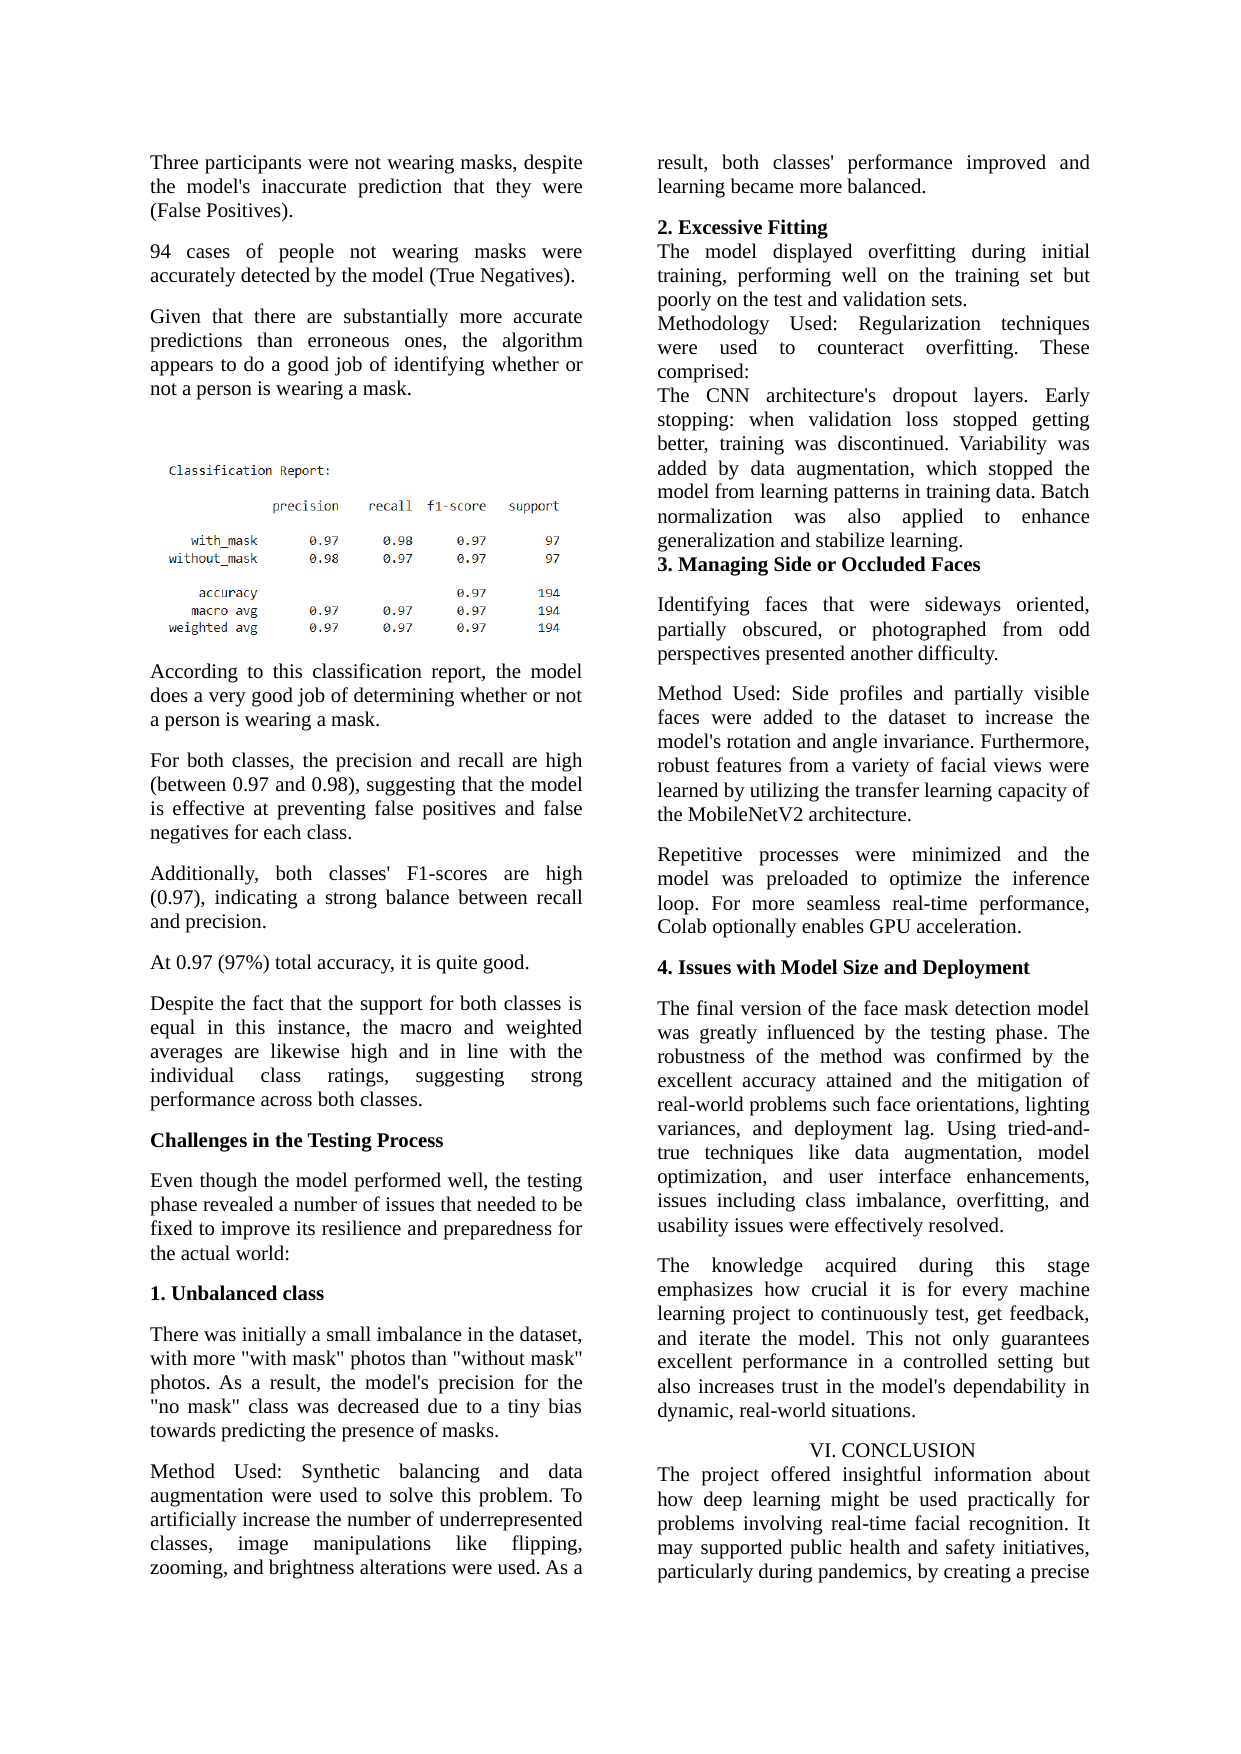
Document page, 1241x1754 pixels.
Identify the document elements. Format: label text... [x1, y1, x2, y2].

text 3. Managing Side or Occluded Faces [657, 552, 1090, 576]
text Method Used: Synthetic balancing and data augmentation were used to solve this problem. To artificially increase the number of underrepresented classes, image manipulations like flipping, zooming, and brightness alterations were used. As a result, both classes' performance improved and learning became more balanced. [150, 1459, 583, 1579]
text For both classes, the precision and recall are high (between 0.97 and 0.98), suggesting that the model is effective at preventing false positives and false negatives for each class. [150, 748, 583, 844]
text 94 cases of people not wearing masks were accurately detected by the model (True Negatives). [150, 239, 583, 287]
text Methodology Used: Regularization techniques were used to counteract overfitting. These comprised: [657, 311, 1090, 383]
text There was initially a small imbalance in the dataset, with more "with mask" photos than "without mask" photos. As a result, the model's precision for the "no mask" class was decreased due to a tiny bias towards predicting the presence of masks. [150, 1322, 583, 1442]
text Method Used: Synthetic balancing and data augmentation were used to solve this problem. To artificially increase the number of underrepresented classes, image manipulations like flipping, zooming, and brightness alterations were used. As a result, both classes' performance improved and learning became more balanced. [657, 150, 1090, 198]
text 2. Excessive Fitting [657, 215, 1090, 239]
text Challenges in the Testing Process [150, 1127, 583, 1152]
text At 0.97 (97%) total accuracy, it is quite good. [150, 950, 583, 974]
text According to this classification report, the model does a very good job of determining whether or not a person is wearing a mask. [150, 659, 583, 731]
text 1. Unbalanced class [150, 1281, 583, 1305]
picture [150, 457, 584, 643]
text Three participants were not wearing masks, despite the model's inaccurate prediction that they were (False Positives). [150, 150, 583, 222]
text Repetitive processes were minimized and the model was preloaded to optimize the inference loop. For more seamless real-time performance, Colab optionally enables GPU acceleration. [657, 842, 1090, 938]
text Method Used: Side profiles and partially visible faces were added to the dataset to increase the model's rotation and angle invariance. Furthermore, robust features from a variety of facial views were learned by utilizing the transfer learning capacity of the MobileNetV2 architecture. [657, 681, 1090, 826]
text The model displayed overfitting during initial training, performing well on the training set but poorly on the test and validation sets. [657, 239, 1090, 311]
subtitle CONCLUSION [694, 1438, 1090, 1462]
text The final version of the face mask detection model was greatly influenced by the testing phase. The robustness of the method was confirmed by the excellent accuracy attained and the mitigation of real-world problems such face orientations, lighting variances, and deployment lag. Using tried-and-true techniques like data augmentation, model optimization, and user interface enhancements, issues including class imbalance, overfitting, and usability issues were effectively resolved. [657, 996, 1090, 1237]
text Given that there are substantially more accurate predictions than erroneous ones, the algorithm appears to do a good job of identifying whether or not a person is wearing a mask. [150, 304, 583, 400]
text Despite the fact that the support for both classes is equal in this instance, the macro and weighted averages are likewise high and in line with the individual class ratings, suggesting strong performance across both classes. [150, 991, 583, 1111]
text 4. Issues with Model Size and Deployment [657, 955, 1090, 979]
text Even though the model performed well, the testing phase revealed a number of issues that needed to be fixed to improve its resilience and preparedness for the actual world: [150, 1168, 583, 1264]
text The knowledge acquired during this stage emphasizes how crucial it is for every machine learning project to continuously test, get feedback, and iterate the model. This not only guarantees excellent performance in a controlled setting but also increases trust in the model's dependability in dynamic, real-world situations. [657, 1253, 1090, 1422]
text The CNN architecture's dropout layers. Early stopping: when validation loss stopped getting better, training was discontinued. Variability was added by data augmentation, which stopped the model from learning patterns in training data. Batch normalization was also applied to enhance generalization and stabilize learning. [657, 383, 1090, 552]
text Identifying faces that were sideways oriented, partially obscured, or photographed from odd perspectives presented another difficulty. [657, 592, 1090, 664]
text Additionally, both classes' F1-scores are high (0.97), indicating a strong balance between recall and precision. [150, 861, 583, 933]
